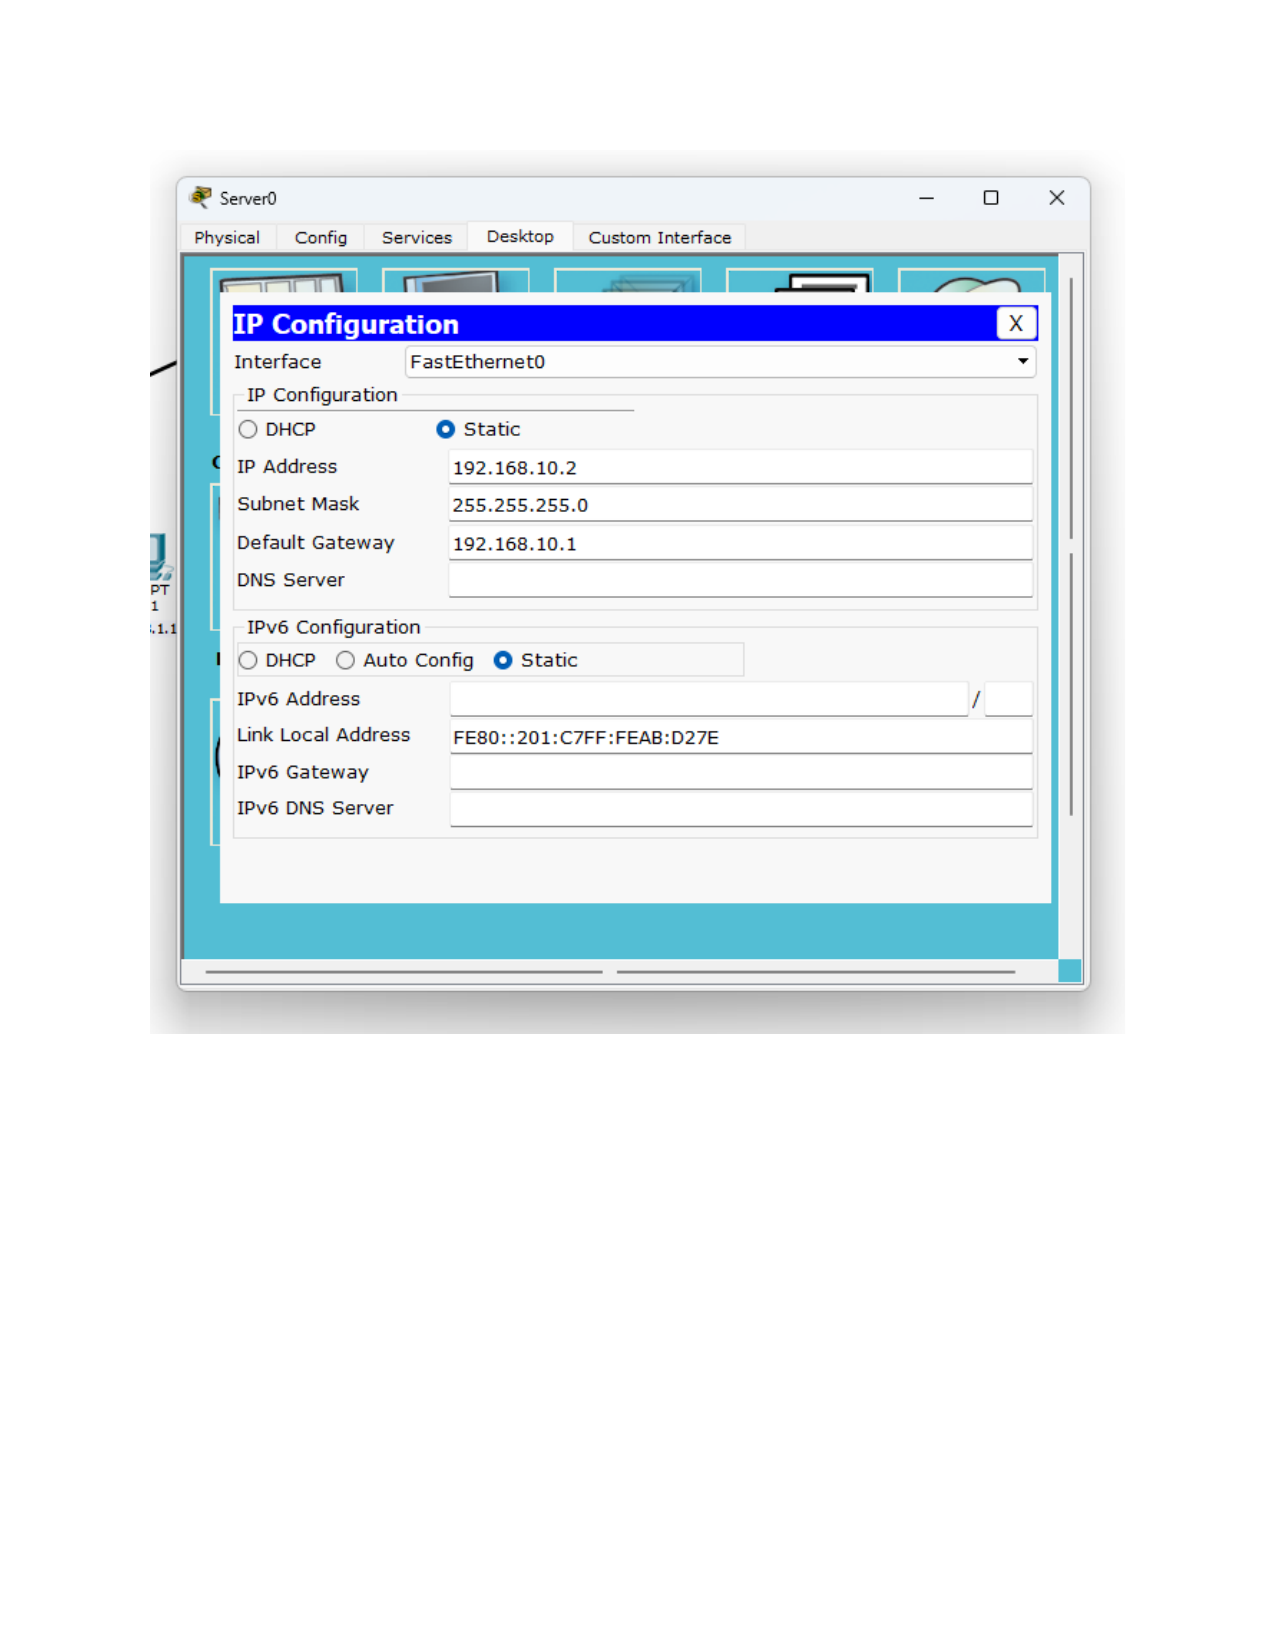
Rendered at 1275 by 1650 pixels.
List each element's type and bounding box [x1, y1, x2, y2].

picture [150, 150, 1125, 1034]
